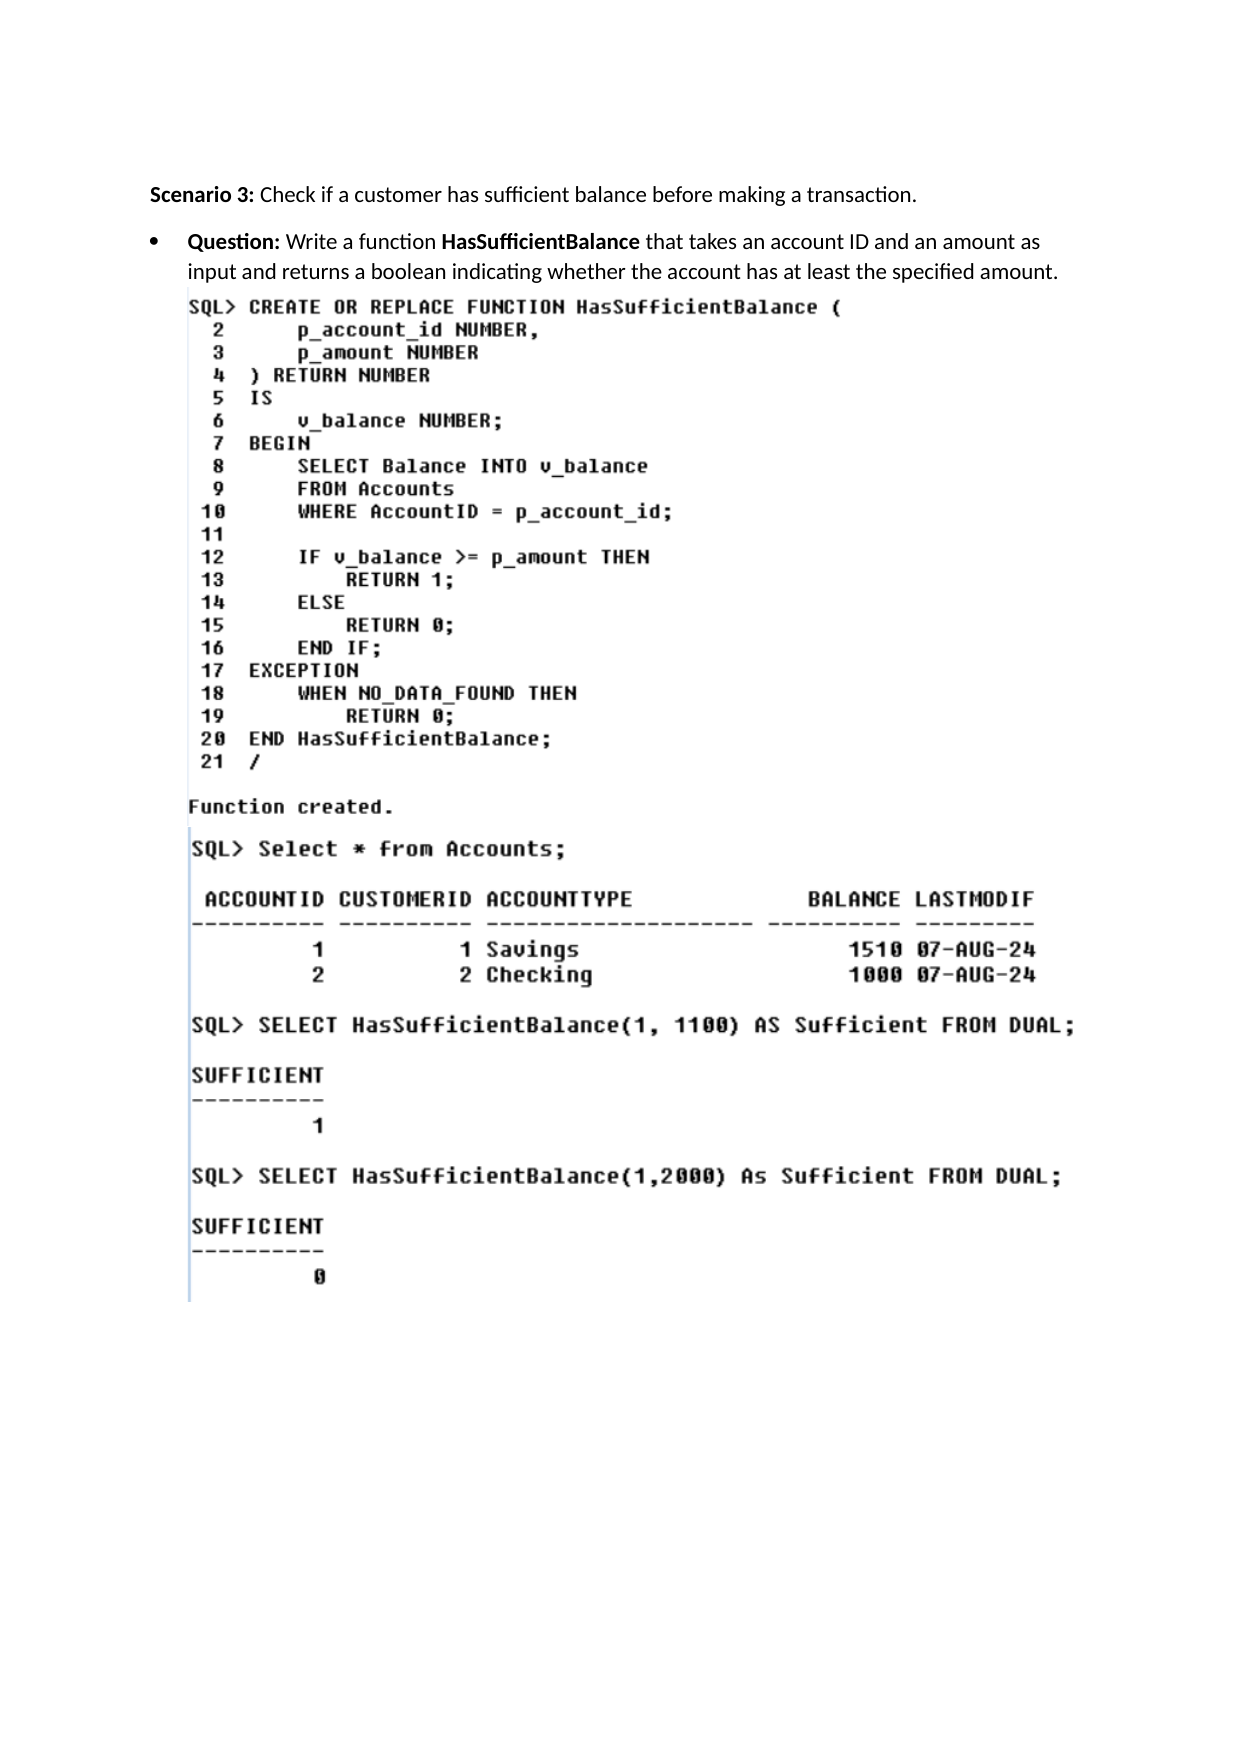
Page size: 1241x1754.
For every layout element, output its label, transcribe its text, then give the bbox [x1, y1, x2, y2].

picture [187, 827, 1097, 1302]
picture [187, 287, 857, 826]
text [150, 150, 1090, 208]
